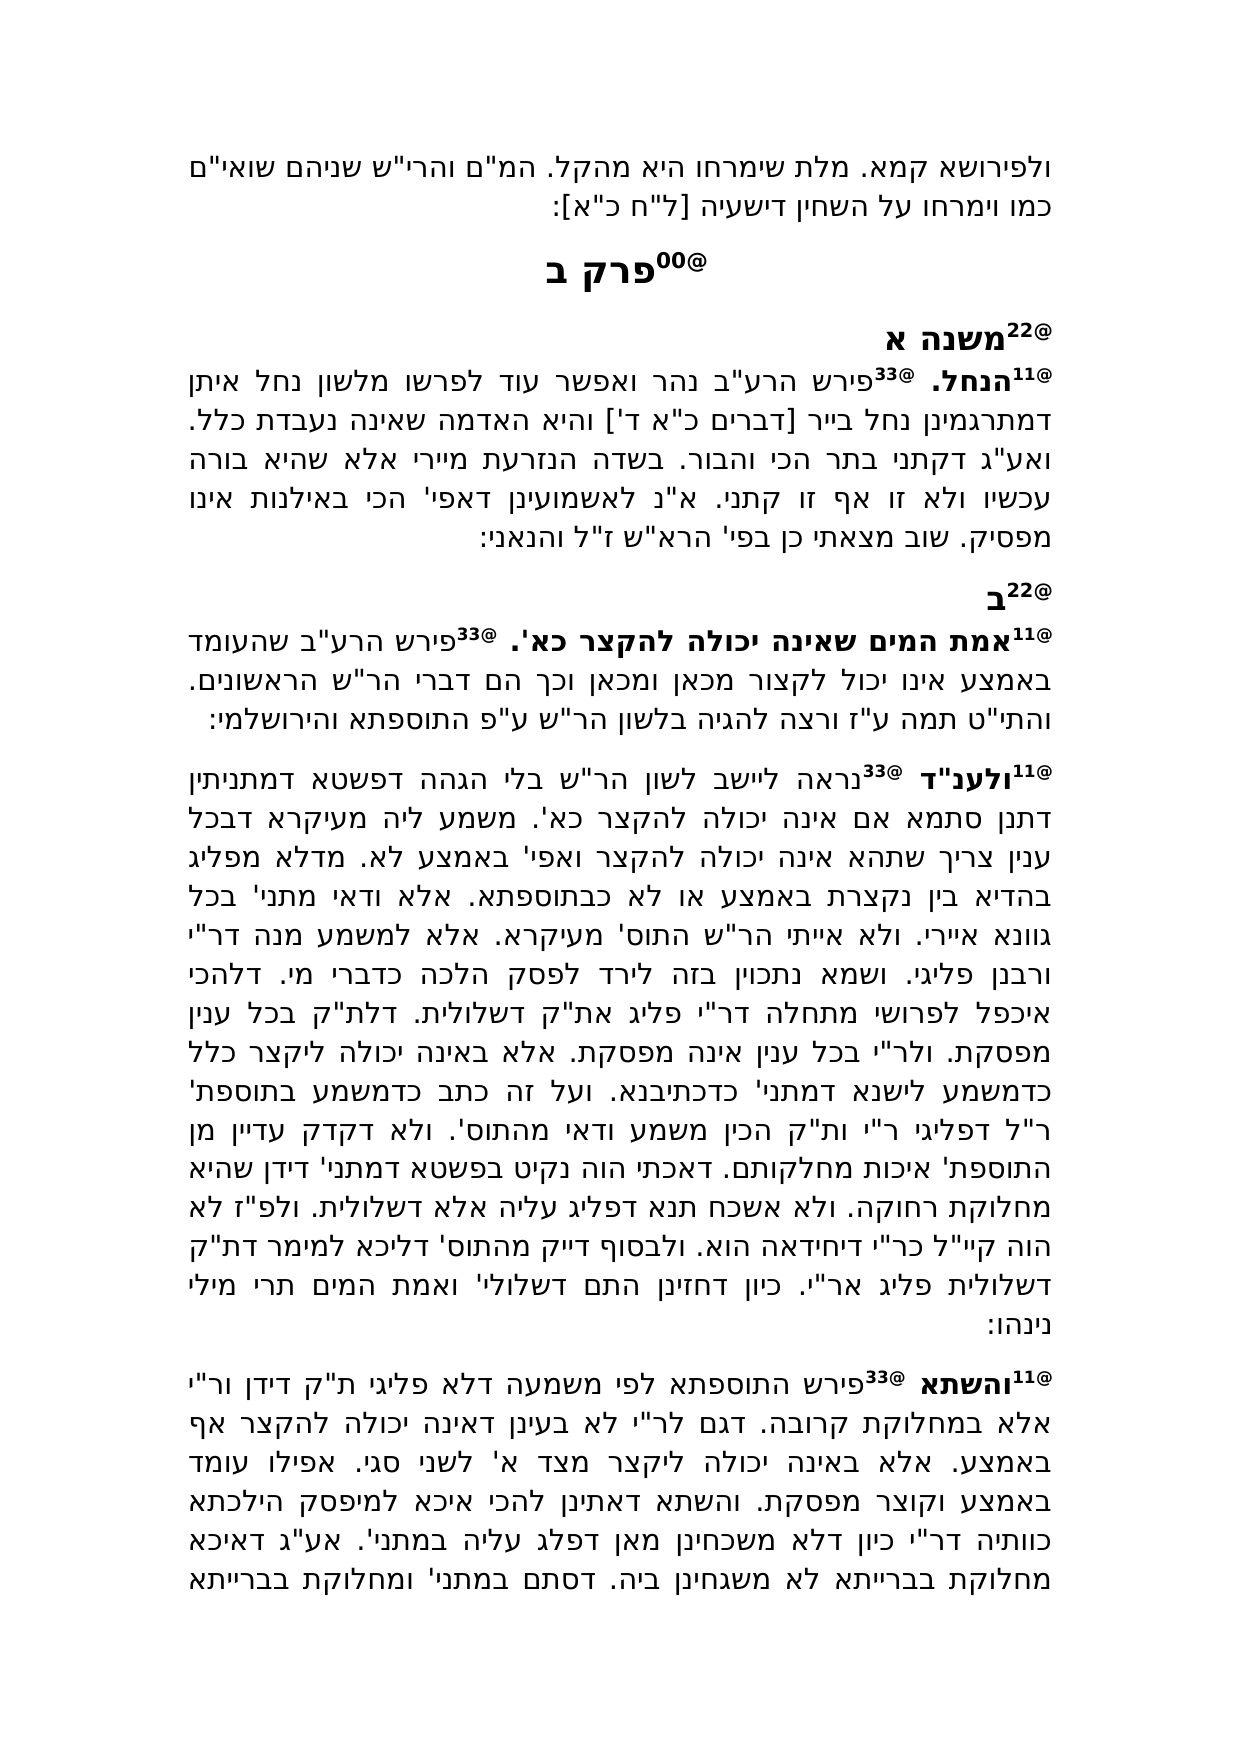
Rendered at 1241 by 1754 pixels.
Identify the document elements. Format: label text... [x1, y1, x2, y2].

text @11ולענ"ד @33נראה ליישב לשון הר"ש בלי הגהה דפשטא דמתניתין דתנן סתמא אם אינה יכולה להקצר כא'. משמע ליה מעיקרא דבכל ענין צריך שתהא אינה יכולה להקצר ואפי' באמצע לא. מדלא מפליג בהדיא בין נקצרת באמצע או לא כבתוספתא. אלא ודאי מתני' בכל גוונא איירי. ולא אייתי הר"ש התוס' מעיקרא. אלא למשמע מנה דר"י ורבנן פליגי. ושמא נתכוין בזה לירד לפסק הלכה כדברי מי. דלהכי איכפל לפרושי מתחלה דר"י פליג את"ק דשלולית. דלת"ק בכל ענין מפסקת. ולר"י בכל ענין אינה מפסקת. אלא באינה יכולה ליקצר כלל כדמשמע לישנא דמתני' כדכתיבנא. ועל זה כתב כדמשמע בתוספת' ר"ל דפליגי ר"י ות"ק הכין משמע ודאי מהתוס'. ולא דקדק עדיין מן התוספת' איכות מחלקותם. דאכתי הוה נקיט בפשטא דמתני' דידן שהיא מחלוקת רחוקה. ולא אשכח תנא דפליג עליה אלא דשלולית. ולפ"ז לא הוה קיי"ל כר"י דיחידאה הוא. ולבסוף דייק מהתוס' דליכא למימר דת"ק דשלולית פליג אר"י. כיון דחזינן התם דשלולי' ואמת המים תרי מילי נינהו: [187, 762, 1053, 1342]
subtitle @22ב [187, 580, 1053, 619]
subtitle @00פרק ב [187, 249, 1053, 292]
text @11הנחל. @33פירש הרע"ב נהר ואפשר עוד לפרשו מלשון נחל איתן דמתרגמינן נחל בייר [דברים כ"א ד'] והיא האדמה שאינה נעבדת כלל. ואע"ג דקתני בתר הכי והבור. בשדה הנזרעת מיירי אלא שהיא בורה עכשיו ולא זו אף זו קתני. א"נ לאשמועינן דאפי' הכי באילנות אינו מפסיק. שוב מצאתי כן בפי' הרא"ש ז"ל והנאני: [187, 364, 1053, 554]
subtitle @22משנה א [187, 320, 1053, 358]
text @11אמת המים שאינה יכולה להקצר כא'. @33פירש הרע"ב שהעומד באמצע אינו יכול לקצור מכאן ומכאן וכך הם דברי הר"ש הראשונים. והתי"ט תמה ע"ז ורצה להגיה בלשון הר"ש ע"פ התוספתא והירושלמי: [187, 624, 1053, 736]
